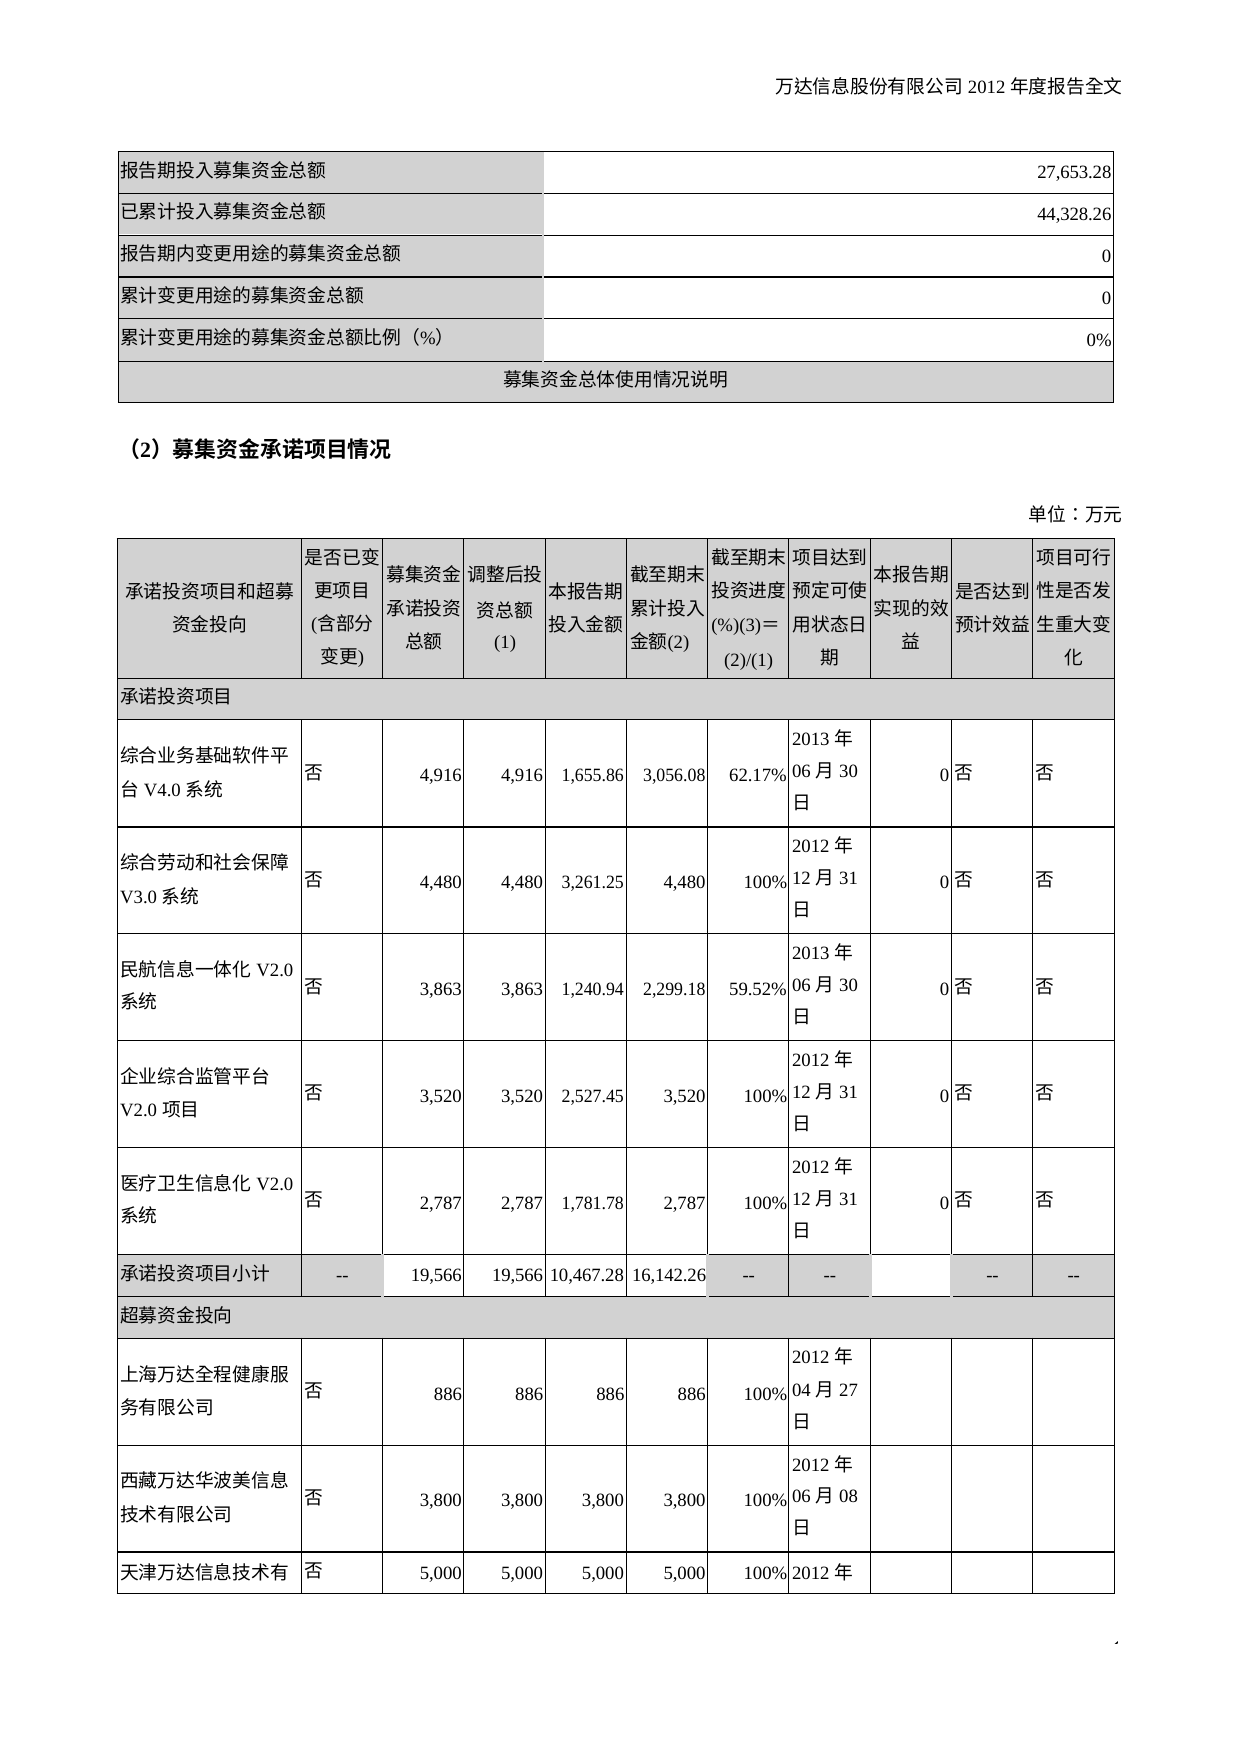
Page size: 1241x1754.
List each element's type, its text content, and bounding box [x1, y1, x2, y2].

table_cell 上海万达全程健康服 务有限公司 [118, 1339, 301, 1444]
table_cell 2012 年 12 月 31 日 [789, 828, 870, 933]
table_cell 0 [871, 1148, 951, 1254]
table_cell [871, 1553, 951, 1593]
table_cell 62.17% [708, 720, 788, 826]
table_header 项目达到 预定可使 用状态日 期 [789, 539, 870, 678]
table_cell [1033, 1553, 1114, 1593]
table_cell 2,299.18 [627, 934, 707, 1040]
table_header 本报告期 投入金额 [546, 539, 626, 678]
table_cell 4,916 [464, 720, 545, 826]
table_cell -- [709, 1255, 788, 1296]
table_cell 累计变更用途的募集资金总额比例（%） [119, 319, 542, 361]
table_header 项目可行 性是否发 生重大变 化 [1033, 539, 1114, 678]
table_cell 综合劳动和社会保障 V3.0 系统 [118, 828, 301, 933]
table_cell 5,000 [383, 1553, 463, 1593]
table_cell -- [302, 1255, 381, 1296]
table_cell 西藏万达华波美信息 技术有限公司 [118, 1446, 301, 1551]
table_cell 企业综合监管平台 V2.0 项目 [118, 1041, 301, 1147]
table_header 调整后投 资总额 (1) [464, 539, 545, 678]
table_cell [952, 1553, 1032, 1593]
table_cell 承诺投资项目小计 [118, 1255, 301, 1296]
table_cell 2012 年 12 月 31 日 [789, 1041, 870, 1147]
table_cell 886 [627, 1339, 707, 1444]
table_cell 0 [871, 1041, 951, 1147]
table_cell 2,787 [383, 1148, 463, 1254]
table_cell 3,800 [627, 1446, 707, 1551]
table_cell 0 [871, 720, 951, 826]
table_cell 5,000 [464, 1553, 545, 1593]
table_cell 民航信息一体化 V2.0 系统 [118, 934, 301, 1040]
table_cell 4,480 [464, 828, 545, 933]
table_cell 否 [302, 720, 382, 826]
table_cell [871, 1446, 951, 1551]
table_cell 3,800 [464, 1446, 545, 1551]
table_cell 886 [383, 1339, 463, 1444]
table_cell 0 [544, 278, 1113, 318]
table_cell 综合业务基础软件平 台 V4.0 系统 [118, 720, 301, 826]
table_cell 100% [708, 1339, 788, 1444]
table_cell 100% [708, 1446, 788, 1551]
table_cell 100% [708, 828, 788, 933]
table_cell 2013 年 06 月 30 日 [789, 720, 870, 826]
table_cell 否 [1033, 1041, 1114, 1147]
table_cell 已累计投入募集资金总额 [119, 194, 542, 234]
table_cell 1,655.86 [546, 720, 626, 826]
table_cell 报告期内变更用途的募集资金总额 [119, 236, 542, 276]
table_cell 0 [871, 934, 951, 1040]
table_cell 5,000 [546, 1553, 626, 1593]
table_cell 否 [1033, 720, 1114, 826]
table_cell 16,142.26 [627, 1255, 706, 1296]
table_cell 否 [302, 934, 382, 1040]
table_cell 3,800 [546, 1446, 626, 1551]
table_cell [871, 1339, 951, 1444]
table_cell 19,566 [384, 1255, 463, 1296]
table_header 募集资金 承诺投资 总额 [383, 539, 463, 678]
table_cell 4,916 [383, 720, 463, 826]
table_cell 10,467.28 [546, 1255, 626, 1296]
subtitle （2）募集资金承诺项目情况 [118, 434, 1138, 464]
table_cell 超募资金投向 [118, 1297, 1114, 1338]
table_cell 否 [302, 1553, 382, 1593]
table_header 是否已变 更项目 (含部分 变更) [302, 539, 382, 678]
table_header 截至期末 投资进度 (%)(3)＝ (2)/(1) [708, 539, 788, 678]
table_cell 886 [546, 1339, 626, 1444]
table_cell 2012 年 [789, 1553, 870, 1593]
table_cell 100% [708, 1148, 788, 1254]
table_header 报告期投入募集资金总额 [119, 152, 542, 193]
table_cell 2,787 [627, 1148, 707, 1254]
table_cell 医疗卫生信息化 V2.0 系统 [118, 1148, 301, 1254]
table_cell [1033, 1339, 1114, 1444]
table_cell [952, 1339, 1032, 1444]
table_cell 否 [302, 1041, 382, 1147]
table_cell 19,566 [464, 1255, 545, 1296]
table_cell 2,787 [464, 1148, 545, 1254]
table_cell 100% [708, 1041, 788, 1147]
table_cell [952, 1446, 1032, 1551]
table_cell 否 [302, 1446, 382, 1551]
table_cell 2013 年 06 月 30 日 [789, 934, 870, 1040]
table_cell 否 [952, 1041, 1032, 1147]
table_cell 募集资金总体使用情况说明 [119, 362, 1113, 402]
table_cell 承诺投资项目 [118, 679, 1114, 719]
table_header 承诺投资项目和超募 资金投向 [118, 539, 301, 678]
table_cell 否 [1033, 828, 1114, 933]
table_cell 3,056.08 [627, 720, 707, 826]
table_header 27,653.28 [544, 152, 1113, 193]
table_cell 0 [871, 828, 951, 933]
table_cell 否 [1033, 1148, 1114, 1254]
table_cell 4,480 [383, 828, 463, 933]
table_cell [1033, 1446, 1114, 1551]
table_cell 3,520 [464, 1041, 545, 1147]
table_cell 2,527.45 [546, 1041, 626, 1147]
table_header 截至期末 累计投入 金额(2) [627, 539, 707, 678]
table_cell 0 [544, 236, 1113, 276]
table_cell 1,240.94 [546, 934, 626, 1040]
table_cell -- [789, 1255, 869, 1296]
table_cell 否 [1033, 934, 1114, 1040]
table_cell 3,863 [464, 934, 545, 1040]
table_cell 44,328.26 [544, 194, 1113, 234]
table_cell 否 [952, 720, 1032, 826]
table_cell 否 [302, 1148, 382, 1254]
table_header 是否达到 预计效益 [952, 539, 1032, 678]
table_cell [872, 1255, 950, 1296]
table_cell 59.52% [708, 934, 788, 1040]
table_cell 2012 年 04 月 27 日 [789, 1339, 870, 1444]
table_cell 否 [952, 934, 1032, 1040]
table_cell 天津万达信息技术有 [118, 1553, 301, 1593]
table_cell 0% [544, 319, 1113, 361]
table_cell 3,520 [627, 1041, 707, 1147]
table_cell 1,781.78 [546, 1148, 626, 1254]
table_cell 3,520 [383, 1041, 463, 1147]
table_cell 否 [952, 1148, 1032, 1254]
table_cell 3,261.25 [546, 828, 626, 933]
table_cell -- [1033, 1255, 1114, 1296]
table_cell 累计变更用途的募集资金总额 [119, 278, 542, 318]
table_cell 3,800 [383, 1446, 463, 1551]
table_cell 否 [302, 828, 382, 933]
table_cell 3,863 [383, 934, 463, 1040]
table_cell 否 [302, 1339, 382, 1444]
table_cell 100% [708, 1553, 788, 1593]
text 单位：万元 [102, 501, 1122, 526]
table_cell 5,000 [627, 1553, 707, 1593]
table_cell 4,480 [627, 828, 707, 933]
table_cell 2012 年 12 月 31 日 [789, 1148, 870, 1254]
table_header 本报告期 实现的效 益 [871, 539, 951, 678]
table_cell 否 [952, 828, 1032, 933]
table_cell -- [953, 1255, 1032, 1296]
table_cell 2012 年 06 月 08 日 [789, 1446, 870, 1551]
table_cell 886 [464, 1339, 545, 1444]
